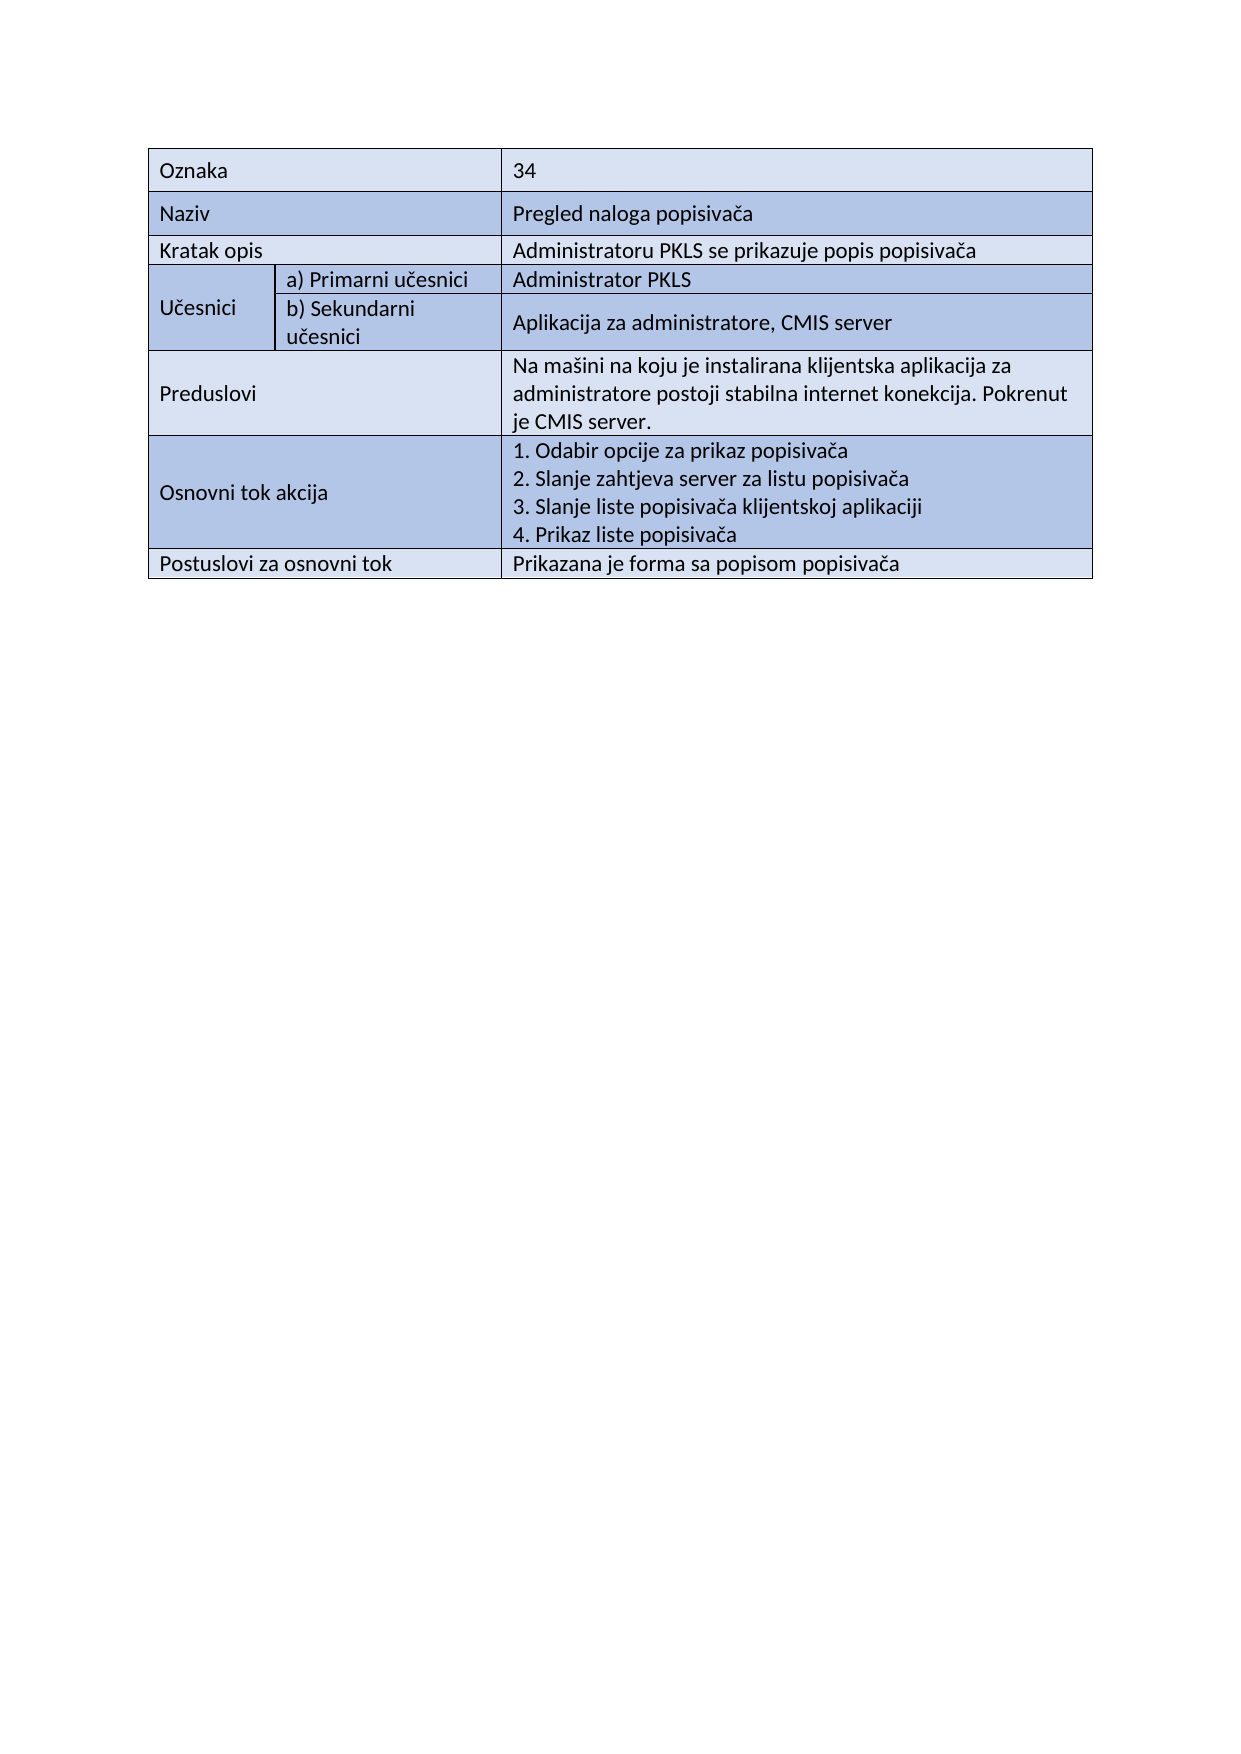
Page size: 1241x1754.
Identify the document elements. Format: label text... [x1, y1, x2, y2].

table_cell Na mašini na koju je instalirana klijentska aplikacija za administratore postoji stabilna internet konekcija. Pokrenut je CMIS server. [502, 351, 1092, 435]
table_cell Administratoru PKLS se prikazuje popis popisivača [502, 236, 1092, 264]
table_cell Postuslovi za osnovni tok [149, 549, 501, 577]
table_cell Osnovni tok akcija [149, 436, 501, 548]
table_cell Učesnici [149, 265, 274, 350]
table_cell b) Sekundarni učesnici [276, 294, 501, 350]
table_cell Aplikacija za administratore, CMIS server [502, 294, 1092, 350]
table_cell Pregled naloga popisivača [502, 192, 1092, 235]
table_cell Administrator PKLS [502, 265, 1092, 293]
table_cell Preduslovi [149, 351, 501, 435]
table_cell a) Primarni učesnici [276, 265, 501, 293]
table_header Oznaka [149, 149, 501, 191]
table_cell 1. Odabir opcije za prikaz popisivača 2. Slanje zahtjeva server za listu popisivača 3. Slanje liste popisivača klijentskoj aplikaciji 4. Prikaz liste popisivača [502, 436, 1092, 548]
table_cell Prikazana je forma sa popisom popisivača [502, 549, 1092, 577]
table_cell Kratak opis [149, 236, 501, 264]
table_header 34 [502, 149, 1092, 191]
table_cell Naziv [149, 192, 501, 235]
